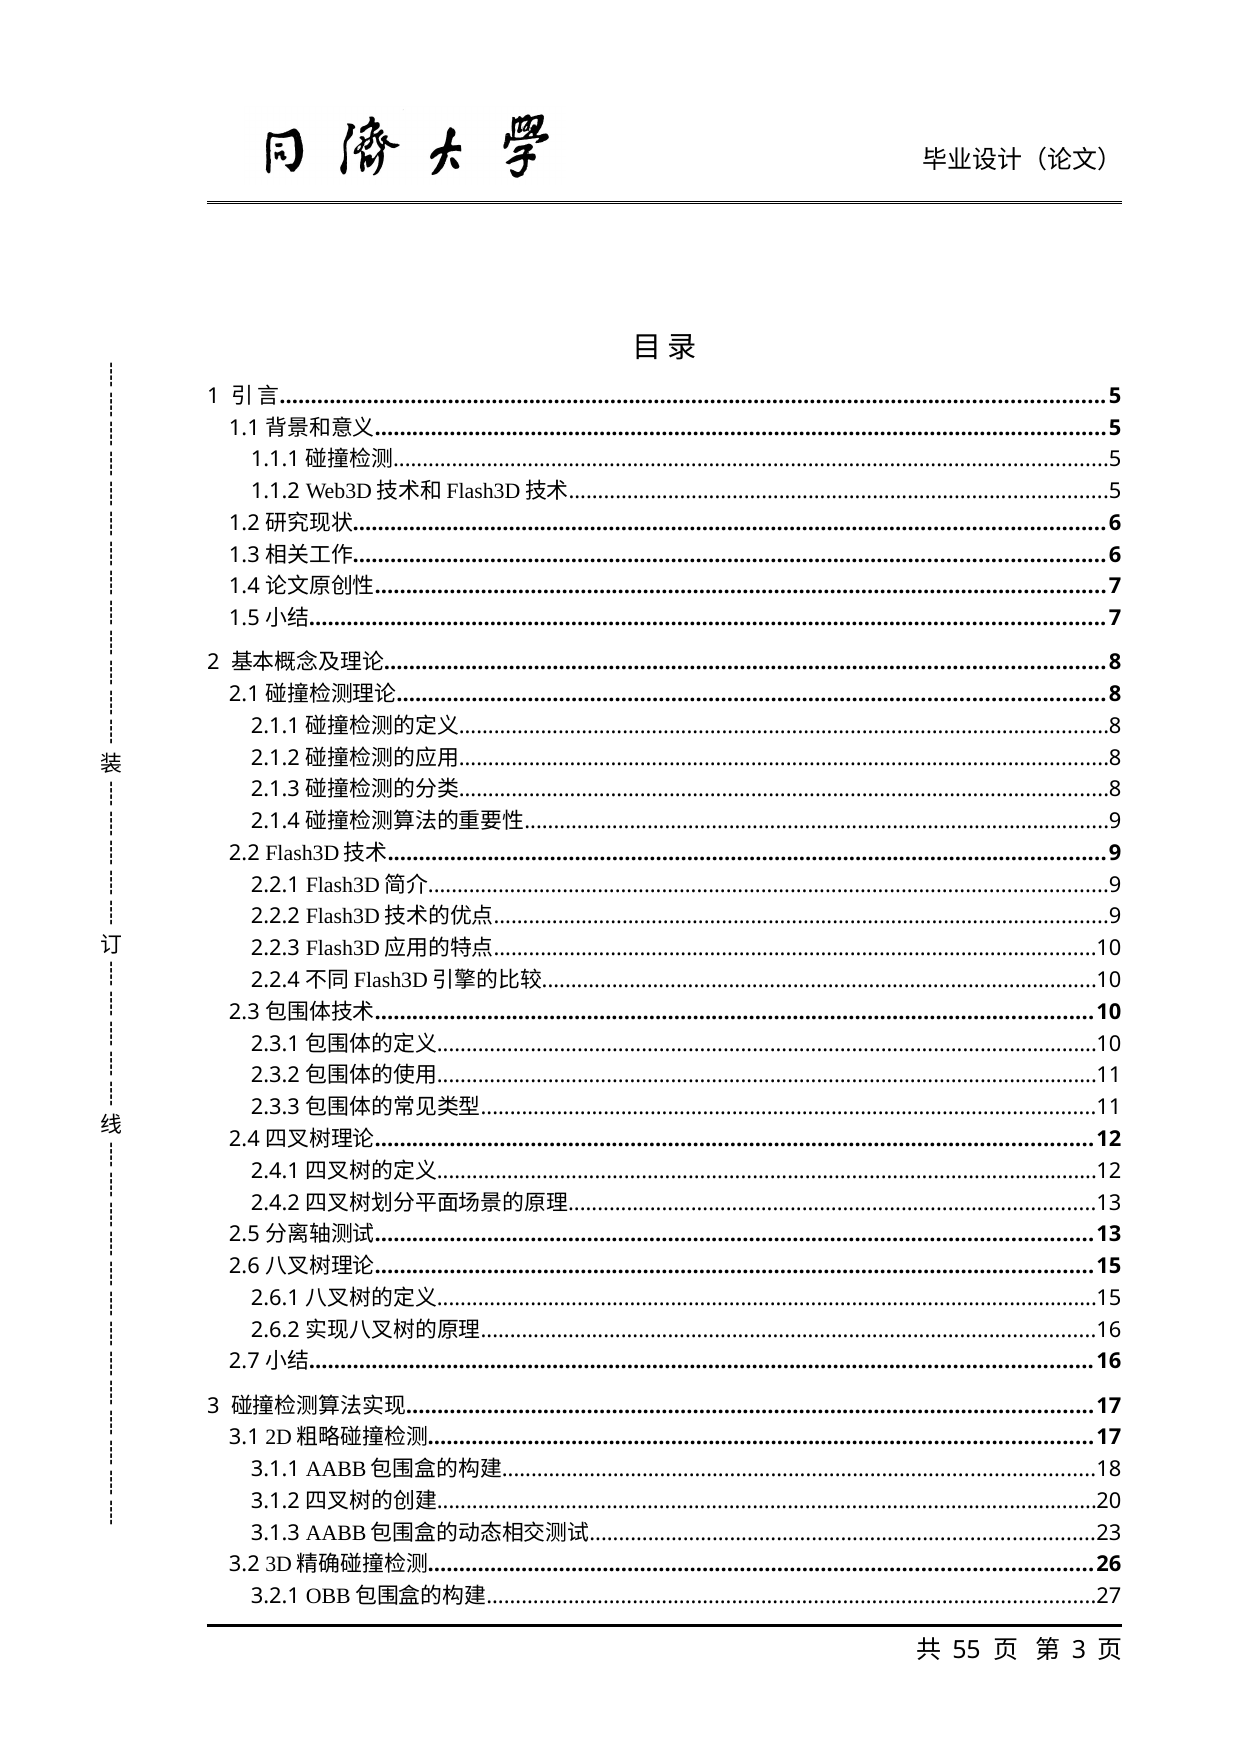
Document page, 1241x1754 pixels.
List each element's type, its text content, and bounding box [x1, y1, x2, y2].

text 2.1 碰撞检测理论 8 [229, 676, 1122, 708]
text 1.3 相关工作 6 [229, 537, 1122, 568]
text 2.2.2 Flash3D技术的优点 9 [251, 898, 1122, 930]
text 2.2.4 不同Flash3D引擎的比较 10 [251, 962, 1122, 994]
text 2.4.2 四叉树划分平面场景的原理 13 [251, 1184, 1122, 1216]
text 目 录 [207, 328, 1122, 365]
text 1.4 论文原创性 7 [229, 568, 1122, 600]
text 2.4.1 四叉树的定义 12 [251, 1153, 1122, 1184]
text 3.1.3 AABB包围盒的动态相交测试 23 [251, 1515, 1122, 1546]
text 2.6 八叉树理论 15 [229, 1248, 1122, 1280]
text 3.1.1 AABB包围盒的构建 18 [251, 1451, 1122, 1483]
text 1.1.1 碰撞检测 5 [251, 441, 1122, 473]
text 2 基本概念及理论 8 [207, 644, 1122, 676]
text 2.2.1 Flash3D简介 9 [251, 867, 1122, 898]
text 2.1.1 碰撞检测的定义 8 [251, 708, 1122, 740]
text 2.2.3 Flash3D应用的特点 10 [251, 930, 1122, 962]
text 3.2.1 OBB包围盒的构建 27 [251, 1578, 1122, 1610]
text 2.1.2 碰撞检测的应用 8 [251, 740, 1122, 771]
text 2.3.1 包围体的定义 10 [251, 1026, 1122, 1057]
picture [244, 106, 567, 185]
text 2.2 Flash3D技术 9 [229, 835, 1122, 867]
text 3.1.2 四叉树的创建 20 [251, 1483, 1122, 1515]
text 3.1 2D粗略碰撞检测 17 [229, 1419, 1122, 1451]
text 2.6.1 八叉树的定义 15 [251, 1280, 1122, 1312]
text 1.1 背景和意义 5 [229, 409, 1122, 441]
text 1 引 言 5 [207, 378, 1122, 409]
text 2.1.3 碰撞检测的分类 8 [251, 771, 1122, 803]
text 2.5 分离轴测试 13 [229, 1216, 1122, 1248]
text 3.2 3D精确碰撞检测 26 [229, 1546, 1122, 1578]
text 1.2 研究现状 6 [229, 505, 1122, 537]
text 2.3 包围体技术 10 [229, 994, 1122, 1026]
text 2.1.4 碰撞检测算法的重要性 9 [251, 803, 1122, 835]
text 2.6.2 实现八叉树的原理 16 [251, 1312, 1122, 1343]
text 2.4 四叉树理论 12 [229, 1121, 1122, 1153]
text 2.3.2 包围体的使用 11 [251, 1057, 1122, 1089]
text 2.3.3 包围体的常见类型 11 [251, 1089, 1122, 1121]
text 2.7 小结 16 [229, 1343, 1122, 1375]
text 1.5 小结 7 [229, 600, 1122, 632]
text 1.1.2 Web3D技术和Flash3D技术 5 [251, 473, 1122, 505]
text 3 碰撞检测算法实现 17 [207, 1388, 1122, 1419]
